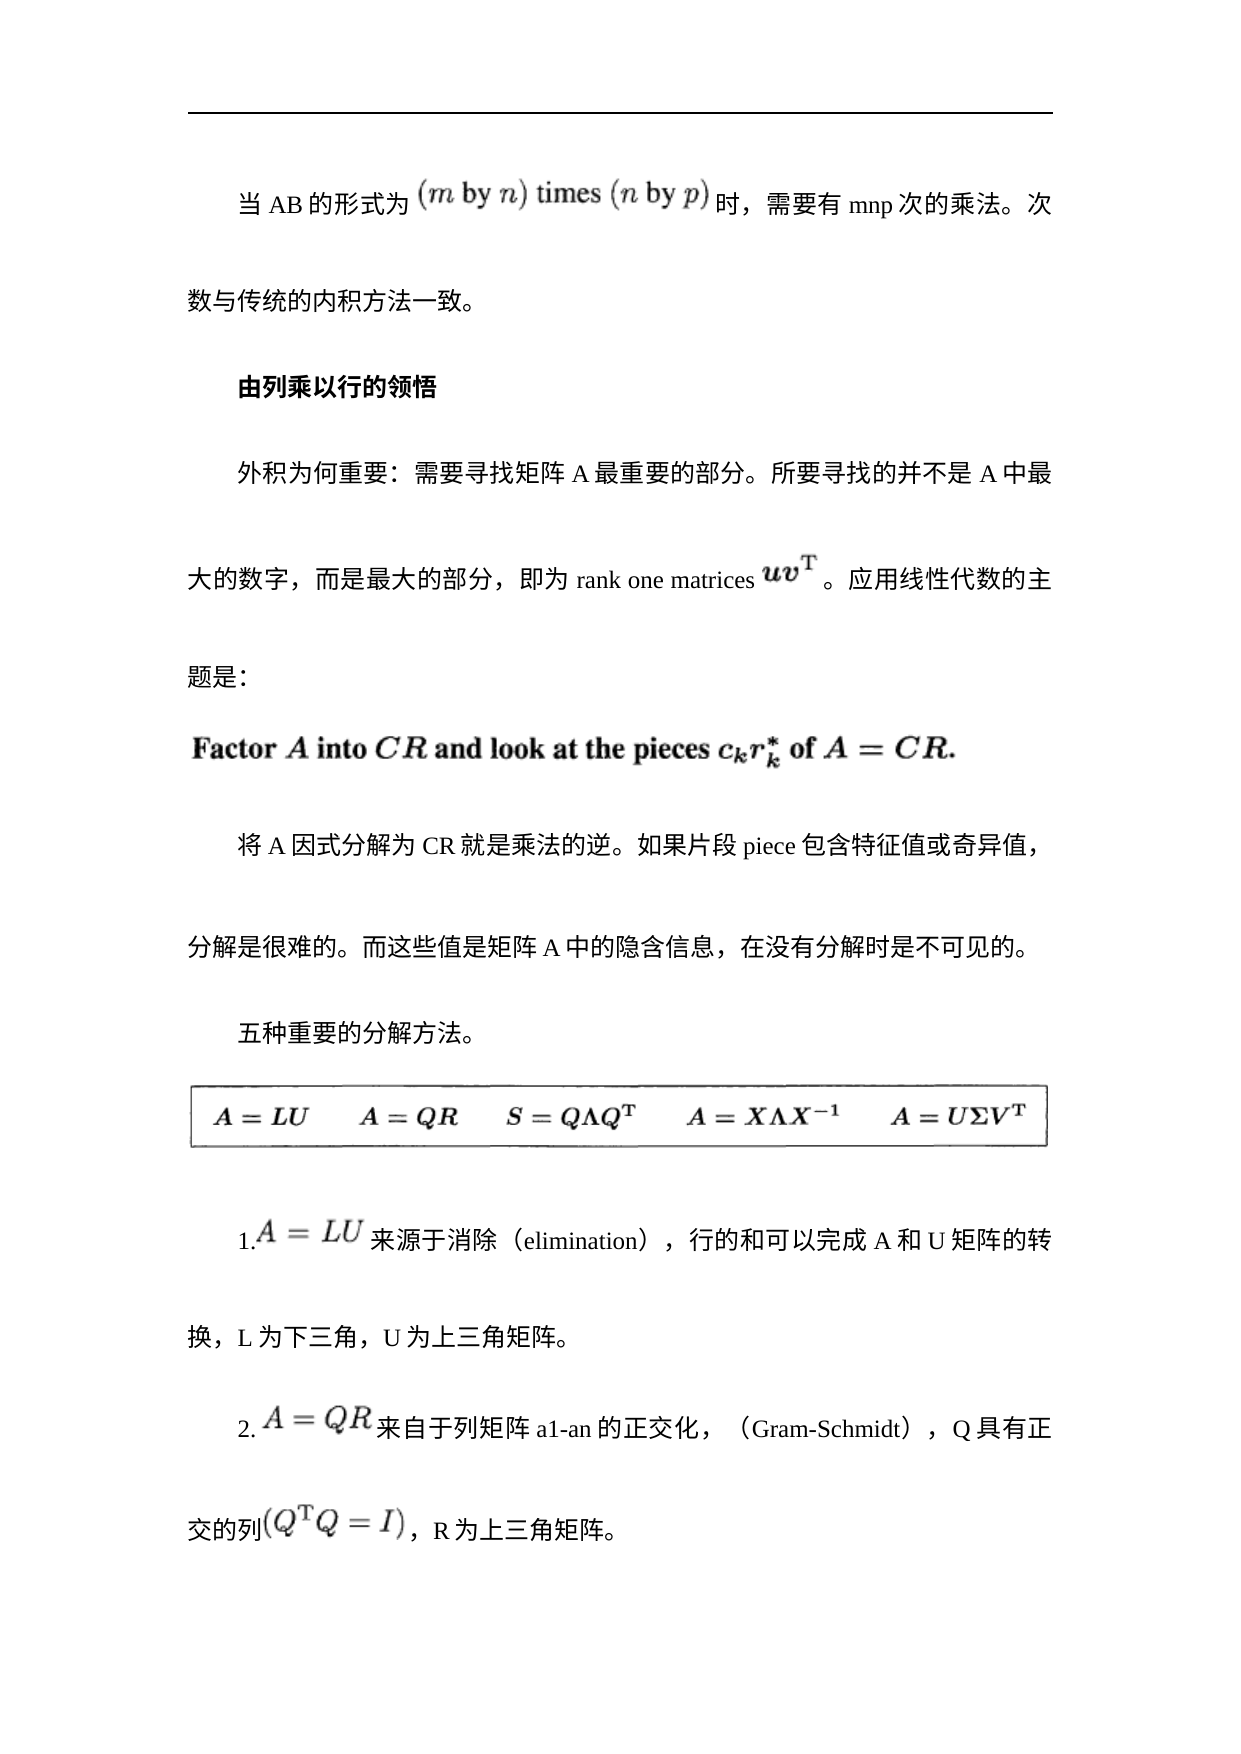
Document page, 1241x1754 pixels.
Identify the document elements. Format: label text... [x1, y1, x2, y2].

picture [187, 727, 957, 775]
text 将A因式分解为CR就是乘法的逆。如果片段piece包含特征值或奇异值，分解是很难的。而这些值是矩阵A中的隐含信息，在没有分解时是不可见的。 [187, 810, 1053, 980]
text 2.来自于列矩阵a1-an的正交化，（Gram-Schmidt），Q具有正交的列，R为上三角矩阵。 [187, 1388, 1053, 1558]
picture [411, 174, 715, 214]
text 当AB的形式为时，需要有mnp次的乘法。次数与传统的内积方法一致。 [187, 164, 1053, 334]
picture [256, 1211, 371, 1250]
text 1.来源于消除（elimination），行的和可以完成A和U矩阵的转换，L为下三角，U为上三角矩阵。 [187, 1200, 1053, 1370]
picture [262, 1500, 408, 1540]
picture [762, 551, 823, 589]
text 五种重要的分解方法。 [187, 998, 1053, 1066]
picture [256, 1398, 377, 1438]
picture [187, 1083, 1053, 1153]
text 外积为何重要：需要寻找矩阵A最重要的部分。所要寻找的并不是A中最大的数字，而是最大的部分，即为rank one matrices 。应用线性代数的主题是： [187, 438, 1053, 709]
subtitle 由列乘以行的领悟 [187, 352, 1053, 420]
